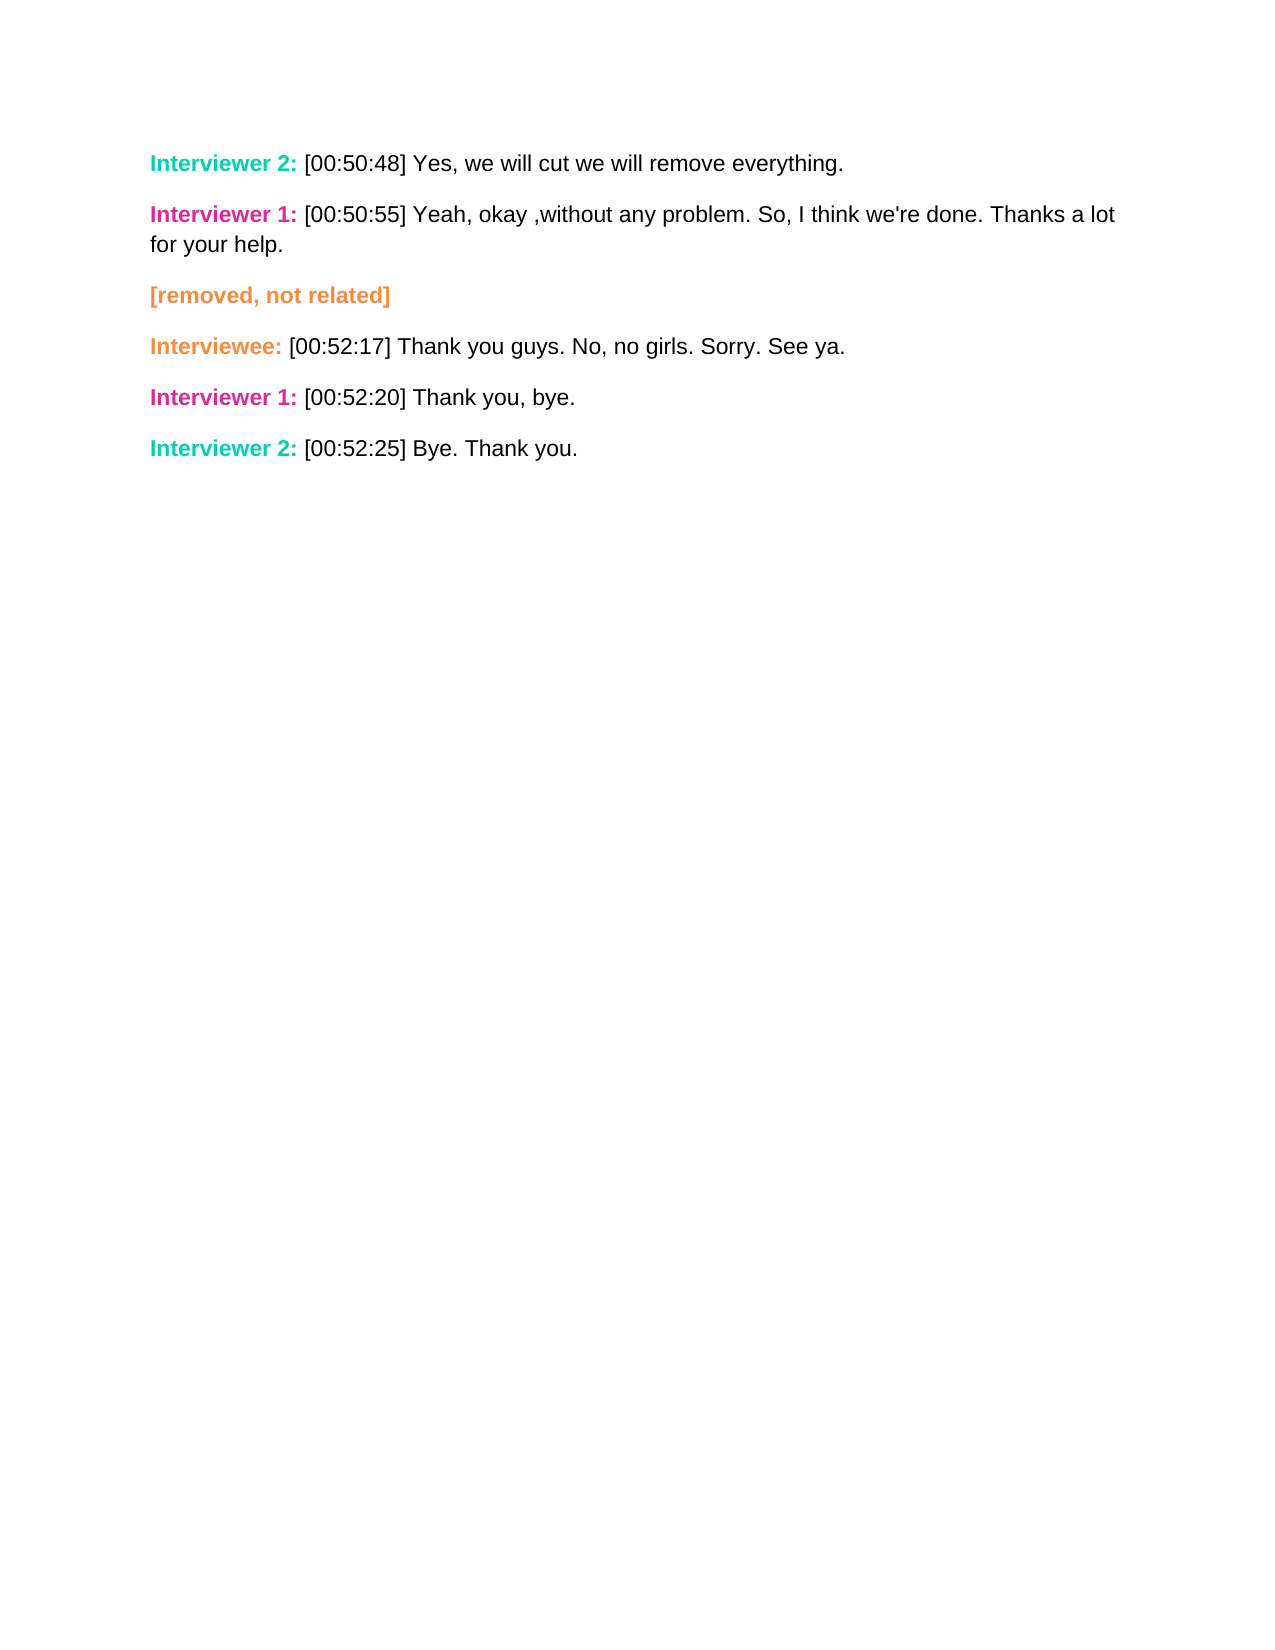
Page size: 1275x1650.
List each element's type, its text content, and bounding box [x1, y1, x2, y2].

text Interviewer 1: [00:50:55] Yeah, okay ,without any problem. So, I think we're done. Thanks a lot for your help. [150, 201, 1125, 258]
text Interviewee: [00:52:17] Thank you guys. No, no girls. Sorry. See ya. [150, 333, 1125, 360]
text Interviewer 1: [00:52:20] Thank you, bye. [150, 384, 1125, 411]
text Interviewer 2: [00:50:48] Yes, we will cut we will remove everything. [150, 150, 1125, 176]
text [removed, not related] [150, 282, 1125, 309]
text Interviewer 2: [00:52:25] Bye. Thank you. [150, 435, 1125, 462]
